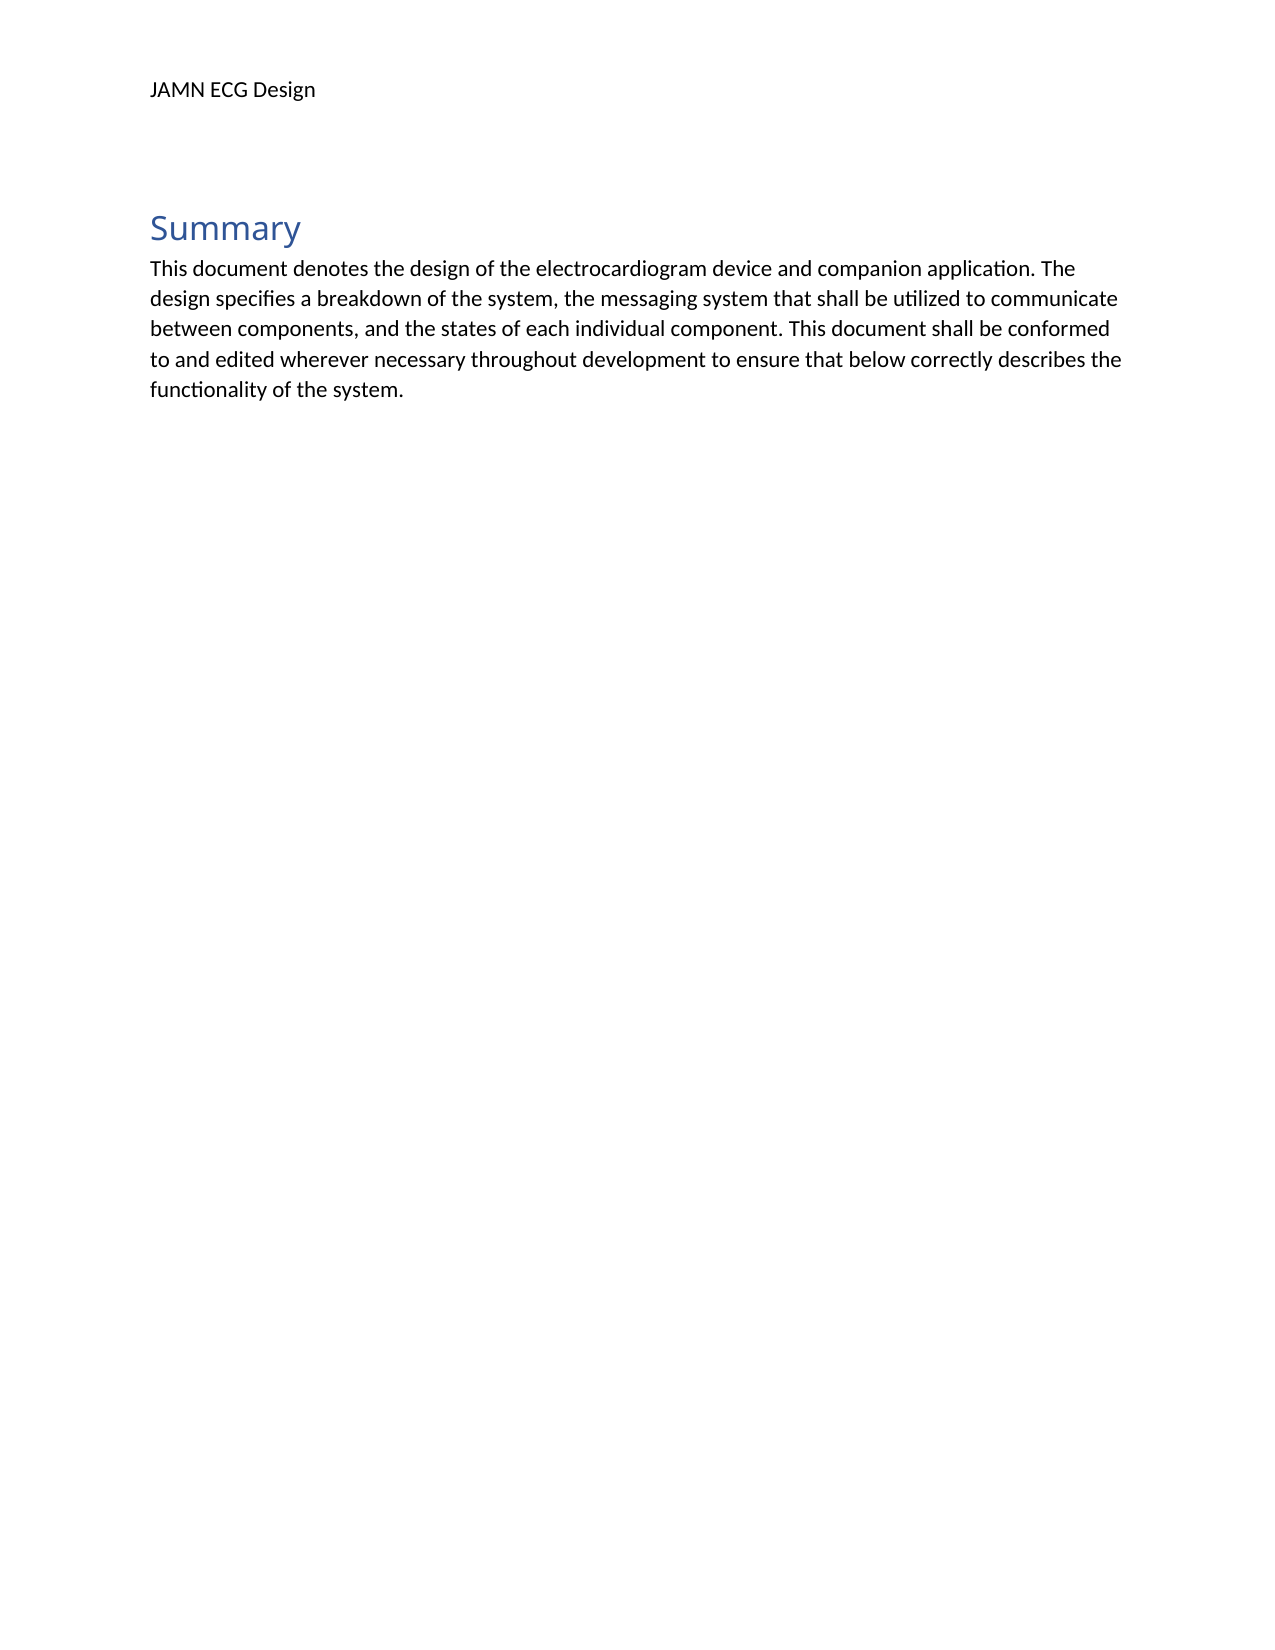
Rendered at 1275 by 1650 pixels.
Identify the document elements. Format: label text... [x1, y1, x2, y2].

text This document denotes the design of the electrocardiogram device and companion application. The design specifies a breakdown of the system, the messaging system that shall be utilized to communicate between components, and the states of each individual component. This document shall be conformed to and edited wherever necessary throughout development to ensure that below correctly describes the functionality of the system. [150, 254, 1125, 403]
subtitle Summary [150, 205, 1125, 251]
